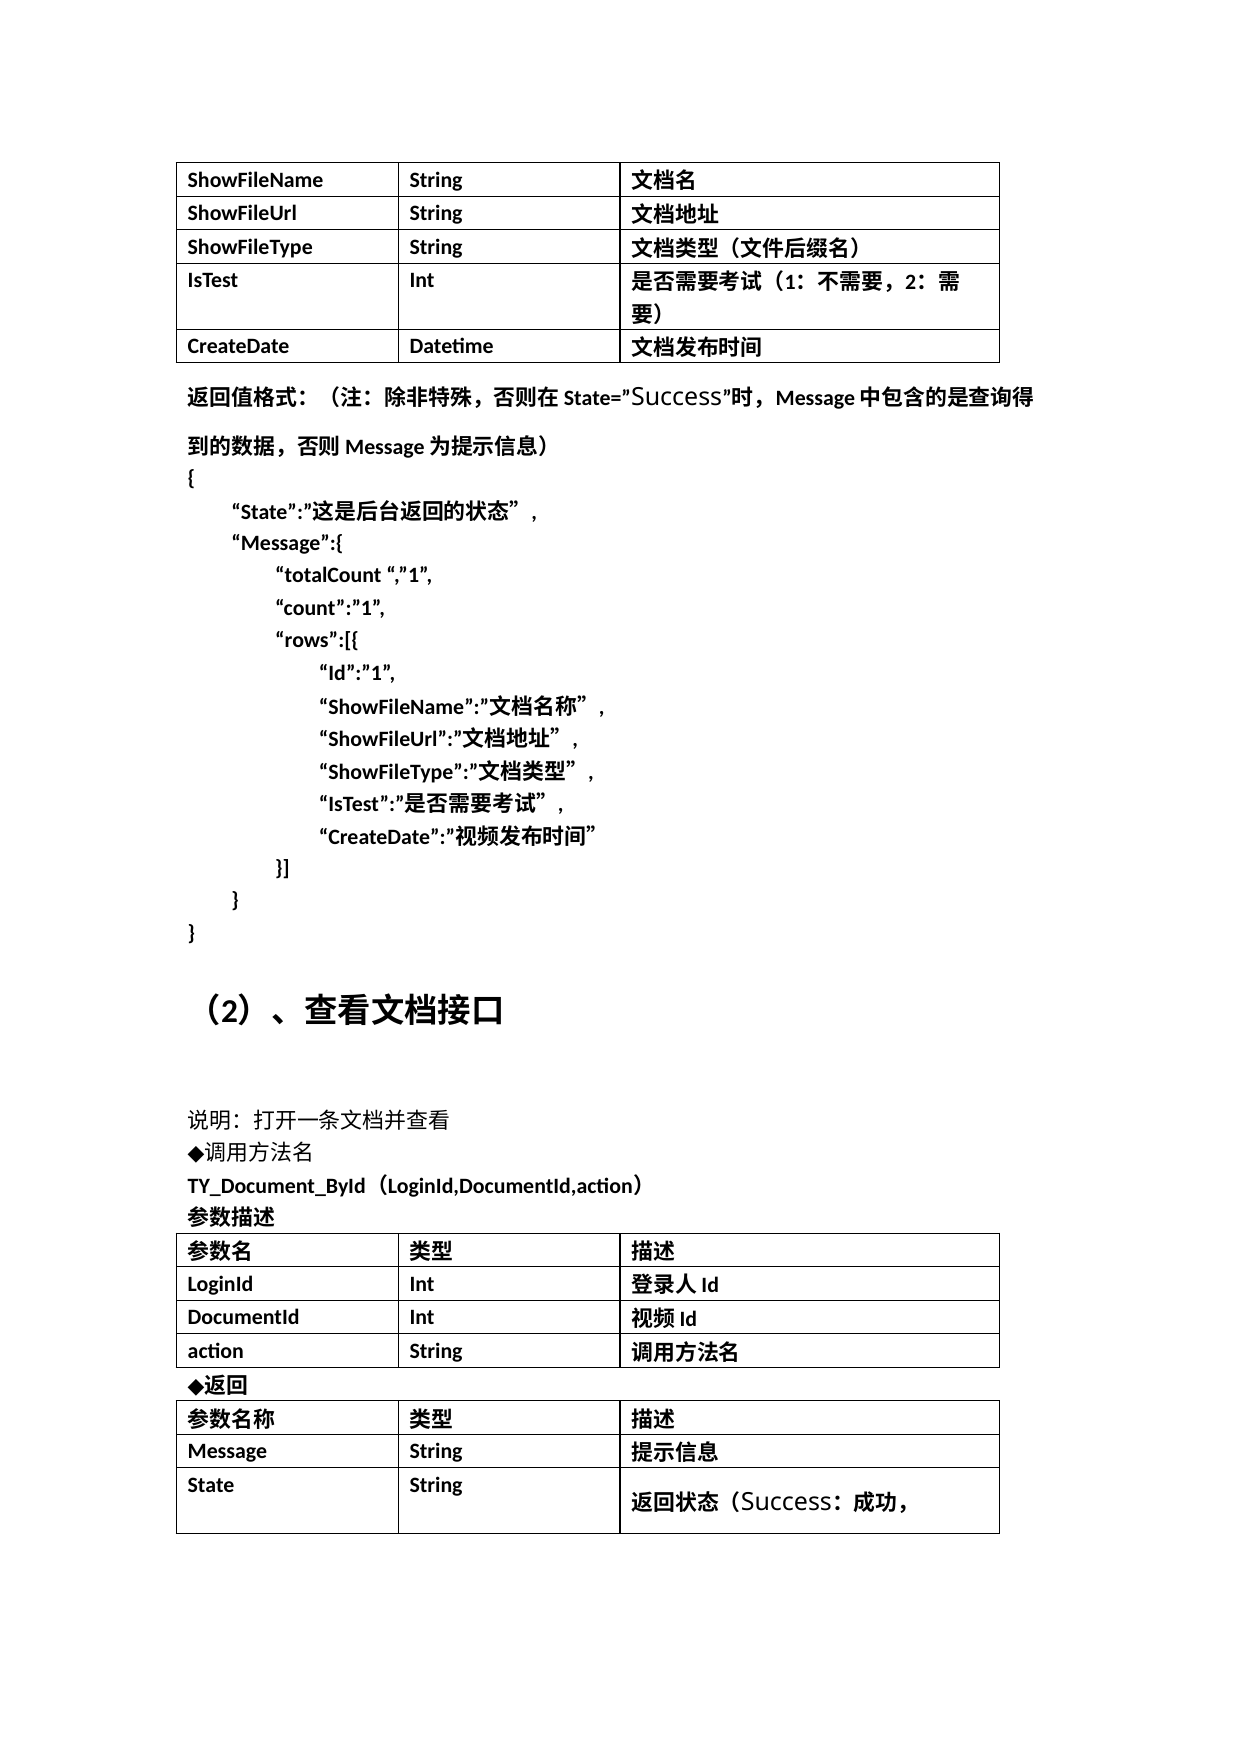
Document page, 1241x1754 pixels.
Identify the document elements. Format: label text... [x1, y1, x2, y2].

table_cell 是否需要考试（1：不需要，2：需要） [621, 264, 999, 329]
text “State”:”这是后台返回的状态”, [187, 493, 1053, 526]
table_cell String [399, 1435, 619, 1467]
table_cell 文档发布时间 [621, 330, 999, 362]
table_cell String [399, 1468, 619, 1533]
table_cell 文档类型（文件后缀名） [621, 230, 999, 263]
text “IsTest”:”是否需要考试”, [231, 786, 1053, 818]
subtitle （2）、查看文档接口 [187, 975, 1053, 1040]
text } [187, 916, 1053, 948]
table_cell String [399, 197, 619, 229]
table_header 描述 [621, 1234, 999, 1266]
table_cell 文档名 [621, 163, 999, 196]
text ◆调用方法名 [187, 1135, 1053, 1167]
table_cell Int [399, 1267, 619, 1299]
table_cell String [399, 1334, 619, 1367]
table_cell ShowFileType [177, 230, 398, 263]
table_cell LoginId [177, 1267, 398, 1299]
text 返回值格式：（注：除非特殊，否则在State=”Success”时，Message中包含的是查询得到的数据，否则Message为提示信息） [187, 363, 1053, 461]
table_cell Message [177, 1435, 398, 1467]
table_cell String [399, 163, 619, 196]
table_cell 提示信息 [621, 1435, 999, 1467]
table_cell 调用方法名 [621, 1334, 999, 1367]
table_cell action [177, 1334, 398, 1367]
text “CreateDate”:”视频发布时间” [231, 818, 1053, 851]
table_cell String [399, 230, 619, 263]
text “rows”:[{ [187, 623, 1053, 656]
table_cell ShowFileName [177, 163, 398, 196]
text “Message”:{ [187, 526, 1053, 558]
text { [187, 461, 1053, 493]
table_cell CreateDate [177, 330, 398, 362]
table_cell 文档地址 [621, 197, 999, 229]
table_cell IsTest [177, 264, 398, 329]
text 参数描述 [187, 1200, 1053, 1232]
text “ShowFileUrl”:”文档地址”, [231, 721, 1053, 753]
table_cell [621, 1468, 999, 1533]
text “ShowFileName”:”文档名称”, [231, 688, 1053, 721]
table_cell Int [399, 1301, 619, 1333]
table_header 参数名称 [177, 1401, 398, 1434]
text “ShowFileType”:”文档类型”, [231, 753, 1053, 786]
table_cell 登录人Id [621, 1267, 999, 1299]
table_header 类型 [399, 1234, 619, 1266]
table_header 参数名 [177, 1234, 398, 1266]
text TY_Document_ById（LoginId,DocumentId,action） [187, 1167, 1053, 1200]
table_header 描述 [621, 1401, 999, 1434]
table_cell 视频Id [621, 1301, 999, 1333]
text “totalCount “,”1”, [187, 558, 1053, 591]
text }] [231, 851, 1053, 883]
text } [187, 883, 1053, 916]
table_header 类型 [399, 1401, 619, 1434]
text ◆返回 [187, 1368, 1053, 1400]
table_cell DocumentId [177, 1301, 398, 1333]
table_cell State [177, 1468, 398, 1533]
text “count”:”1”, [187, 591, 1053, 623]
text “Id”:”1”, [187, 656, 1053, 688]
table_cell ShowFileUrl [177, 197, 398, 229]
table_cell Datetime [399, 330, 619, 362]
text 说明：打开一条文档并查看 [187, 1102, 1053, 1135]
table_cell Int [399, 264, 619, 329]
